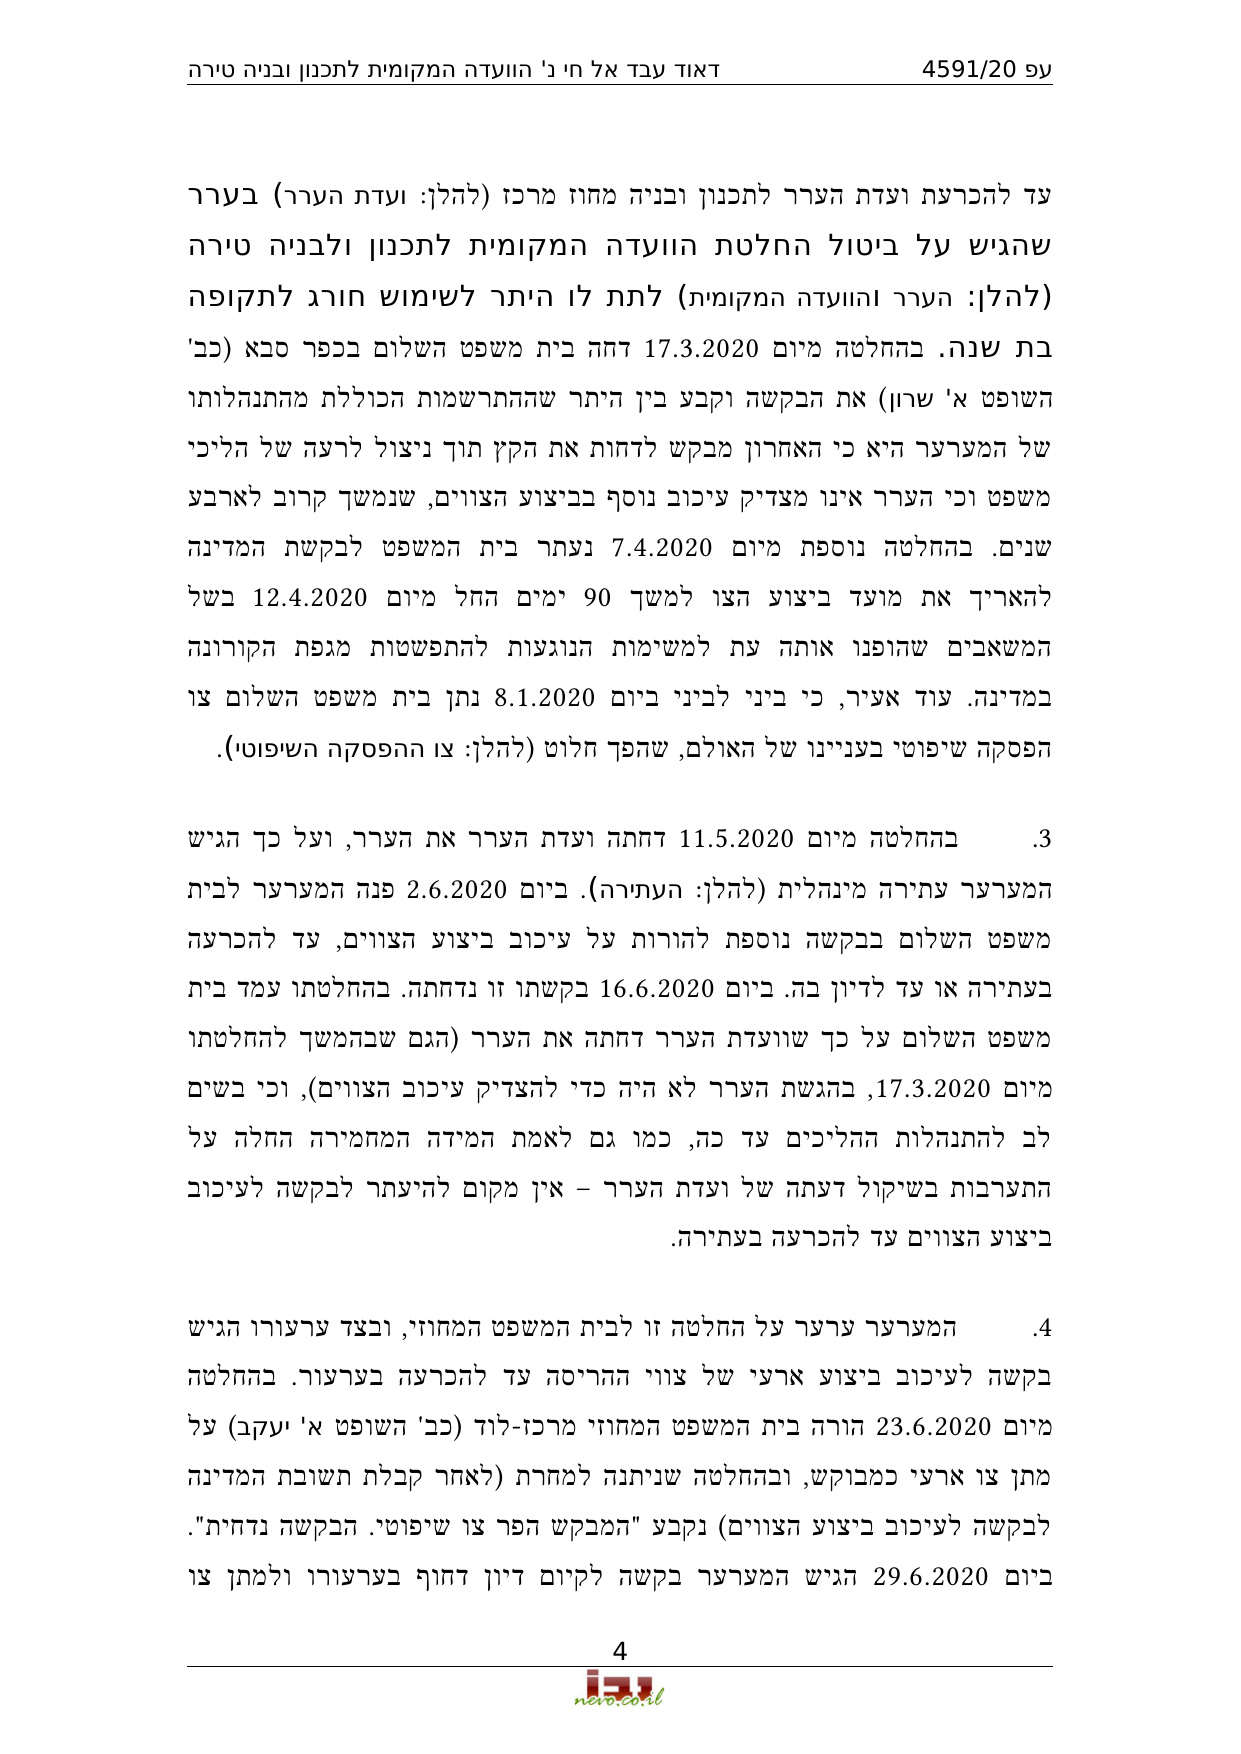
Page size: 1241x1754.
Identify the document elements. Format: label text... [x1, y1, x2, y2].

list בהחלטה מיום 11.5.2020 דחתה ועדת הערר את הערר, ועל כך הגיש המערער עתירה מינהלית (להלן: העתירה). ביום 2.6.2020 פנה המערער לבית משפט השלום בבקשה נוספת להורות על עיכוב ביצוע הצווים, עד להכרעה בעתירה או עד לדיון בה. ביום 16.6.2020 בקשתו זו נדחתה. בהחלטתו עמד בית משפט השלום על כך שוועדת הערר דחתה את הערר (הגם שבהמשך להחלטתו מיום 17.3.2020, בהגשת הערר לא היה כדי להצדיק עיכוב הצווים), וכי בשים לב להתנהלות ההליכים עד כה, כמו גם לאמת המידה המחמירה החלה על התערבות בשיקול דעתה של ועדת הערר – אין מקום להיעתר לבקשה לעיכוב ביצוע הצווים עד להכרעה בעתירה. [187, 821, 1053, 1254]
picture [574, 1669, 666, 1707]
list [187, 1310, 1053, 1592]
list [187, 177, 1053, 764]
